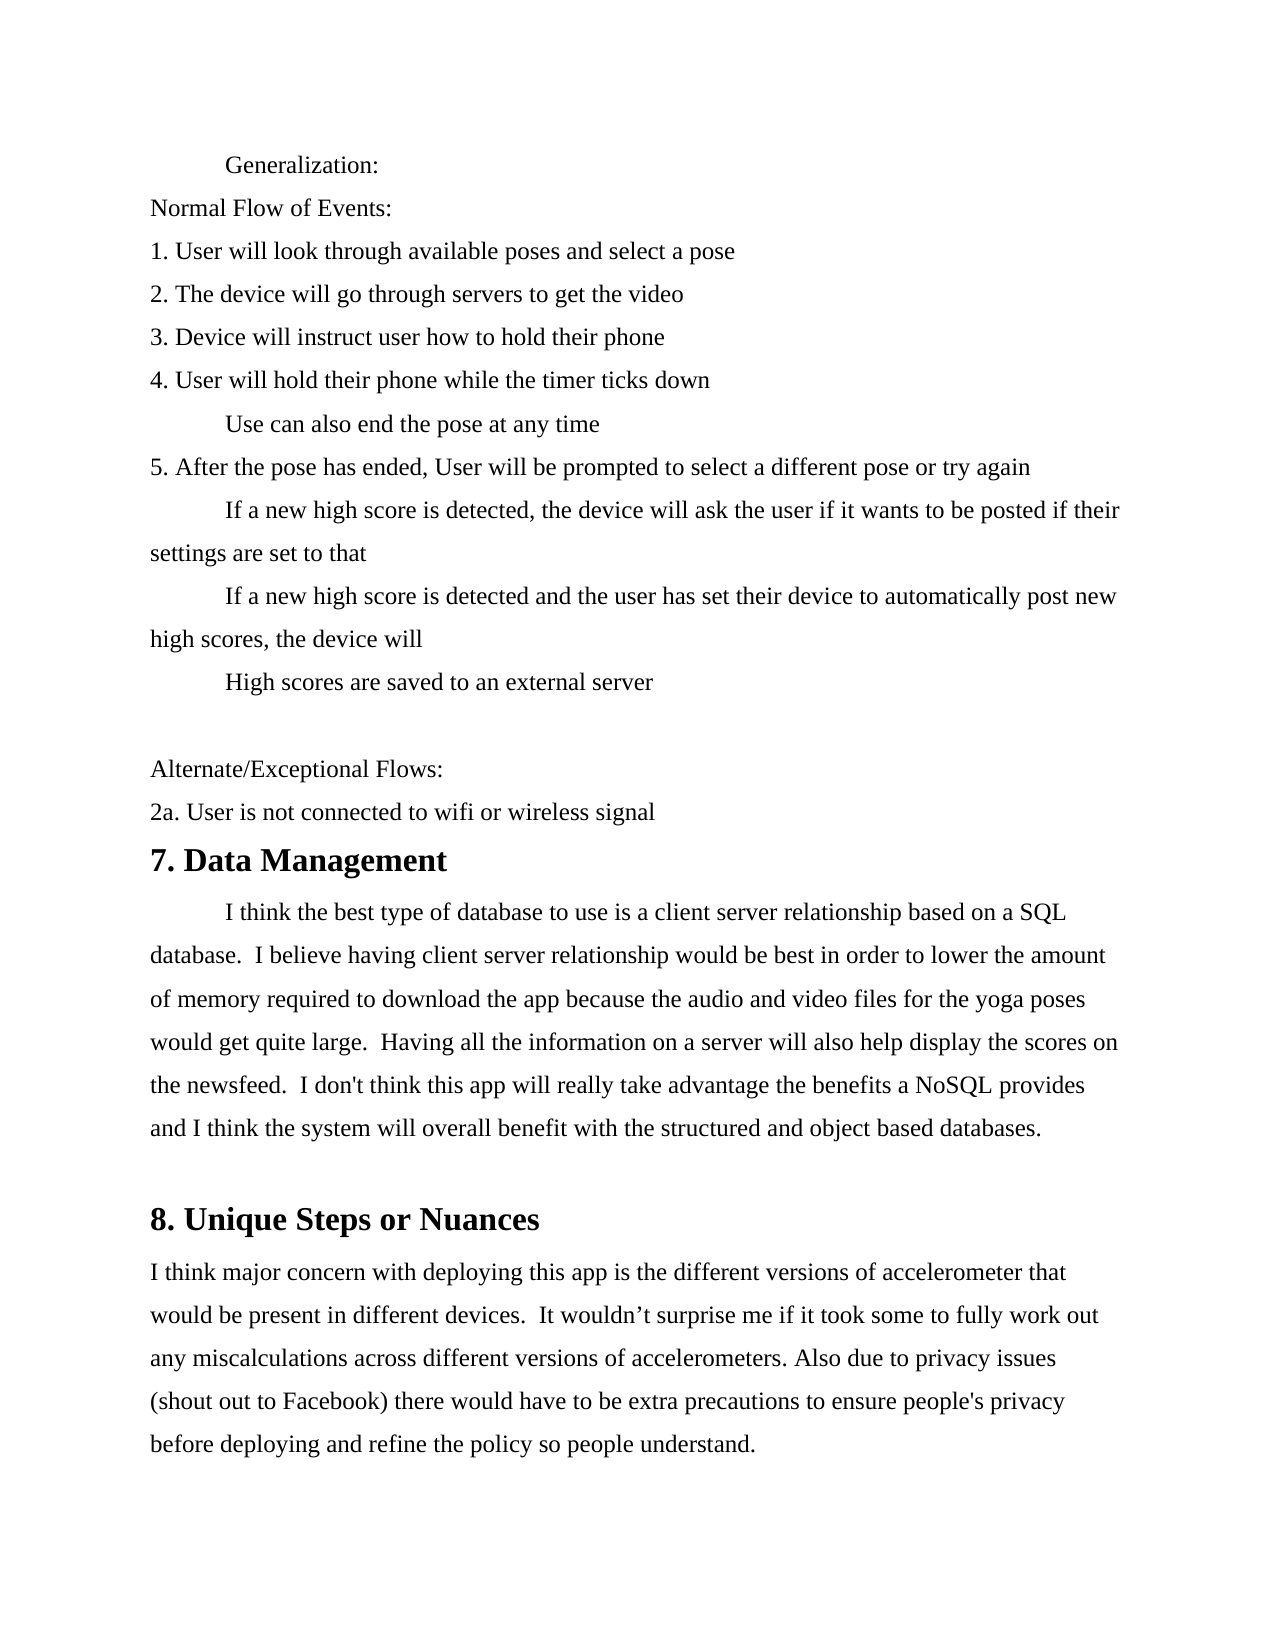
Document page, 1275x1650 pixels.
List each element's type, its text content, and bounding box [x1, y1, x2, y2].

text 3. Device will instruct user how to hold their phone [150, 322, 1125, 351]
text Use can also end the pose at any time [150, 409, 1125, 437]
text 5. After the pose has ended, User will be prompted to select a different pose or try again [150, 452, 1125, 481]
text Alternate/Exceptional Flows: [150, 754, 1125, 782]
text If a new high score is detected and the user has set their device to automatically post new high scores, the device will [150, 581, 1125, 653]
text 8. Unique Steps or Nuances [150, 1199, 1125, 1238]
text I think major concern with deploying this app is the different versions of accelerometer that would be present in different devices. It wouldn’t surprise me if it took some to fully work out any miscalculations across different versions of accelerometers. Also due to privacy issues (shout out to Facebook) there would have to be extra precautions to ensure people's privacy before deploying and refine the policy so people understand. [150, 1257, 1125, 1458]
text If a new high score is detected, the device will ask the user if it wants to be posted if their settings are set to that [150, 495, 1125, 567]
text 4. User will hold their phone while the timer ticks down [150, 366, 1125, 394]
text I think the best type of database to use is a client server relationship based on a SQL database. I believe having client server relationship would be best in order to lower the amount of memory required to download the app because the audio and video files for the yoga poses would get quite large. Having all the information on a server will also help display the scores on the newsfeed. I don't think this app will really take advantage the benefits a NoSQL provides and I think the system will overall benefit with the structured and object based databases. [150, 897, 1125, 1142]
text 2. The device will go through servers to get the video [150, 279, 1125, 308]
text 1. User will look through available poses and select a pose [150, 236, 1125, 265]
text 7. Data Management [150, 840, 1125, 878]
text Generalization: [150, 150, 1125, 179]
text High scores are saved to an external server [150, 667, 1125, 696]
text Normal Flow of Events: [150, 193, 1125, 222]
text 2a. User is not connected to wifi or wireless signal [150, 797, 1125, 826]
